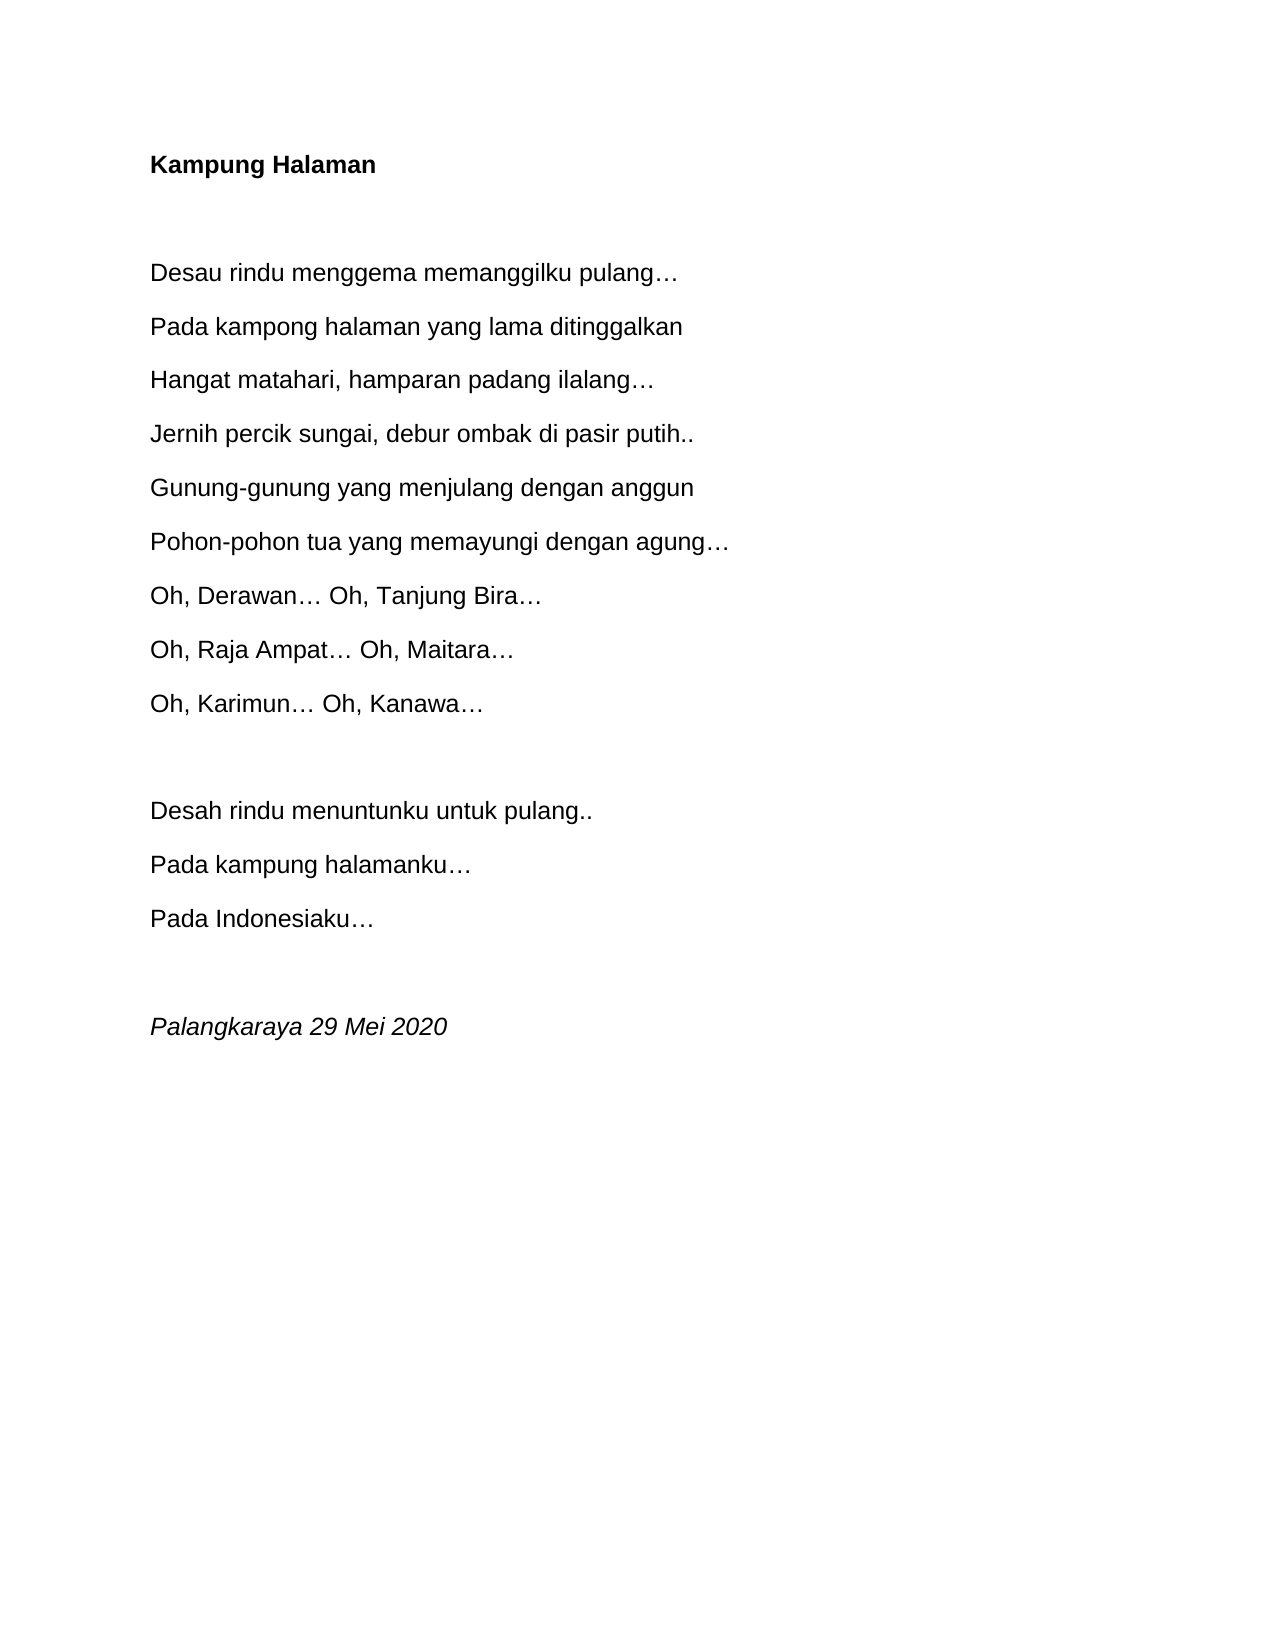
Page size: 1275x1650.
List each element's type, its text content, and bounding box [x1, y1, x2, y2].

text Oh, Karimun… Oh, Kanawa… [150, 688, 1125, 717]
text Jernih percik sungai, debur ombak di pasir putih.. [150, 419, 1125, 448]
text Pada Indonesiaku… [150, 904, 1125, 933]
text Gunung-gunung yang menjulang dengan anggun [150, 473, 1125, 502]
text Desah rindu menuntunku untuk pulang.. [150, 796, 1125, 825]
text Kampung Halaman [150, 150, 1125, 179]
text Pada kampong halaman yang lama ditinggalkan [150, 312, 1125, 340]
text Pohon-pohon tua yang memayungi dengan agung… [150, 527, 1125, 556]
text Oh, Raja Ampat… Oh, Maitara… [150, 635, 1125, 663]
text Hangat matahari, hamparan padang ilalang… [150, 365, 1125, 394]
text Palangkaraya 29 Mei 2020 [150, 1012, 1125, 1040]
text Oh, Derawan… Oh, Tanjung Bira… [150, 581, 1125, 609]
text Pada kampung halamanku… [150, 850, 1125, 879]
text Desau rindu menggema memanggilku pulang… [150, 258, 1125, 286]
